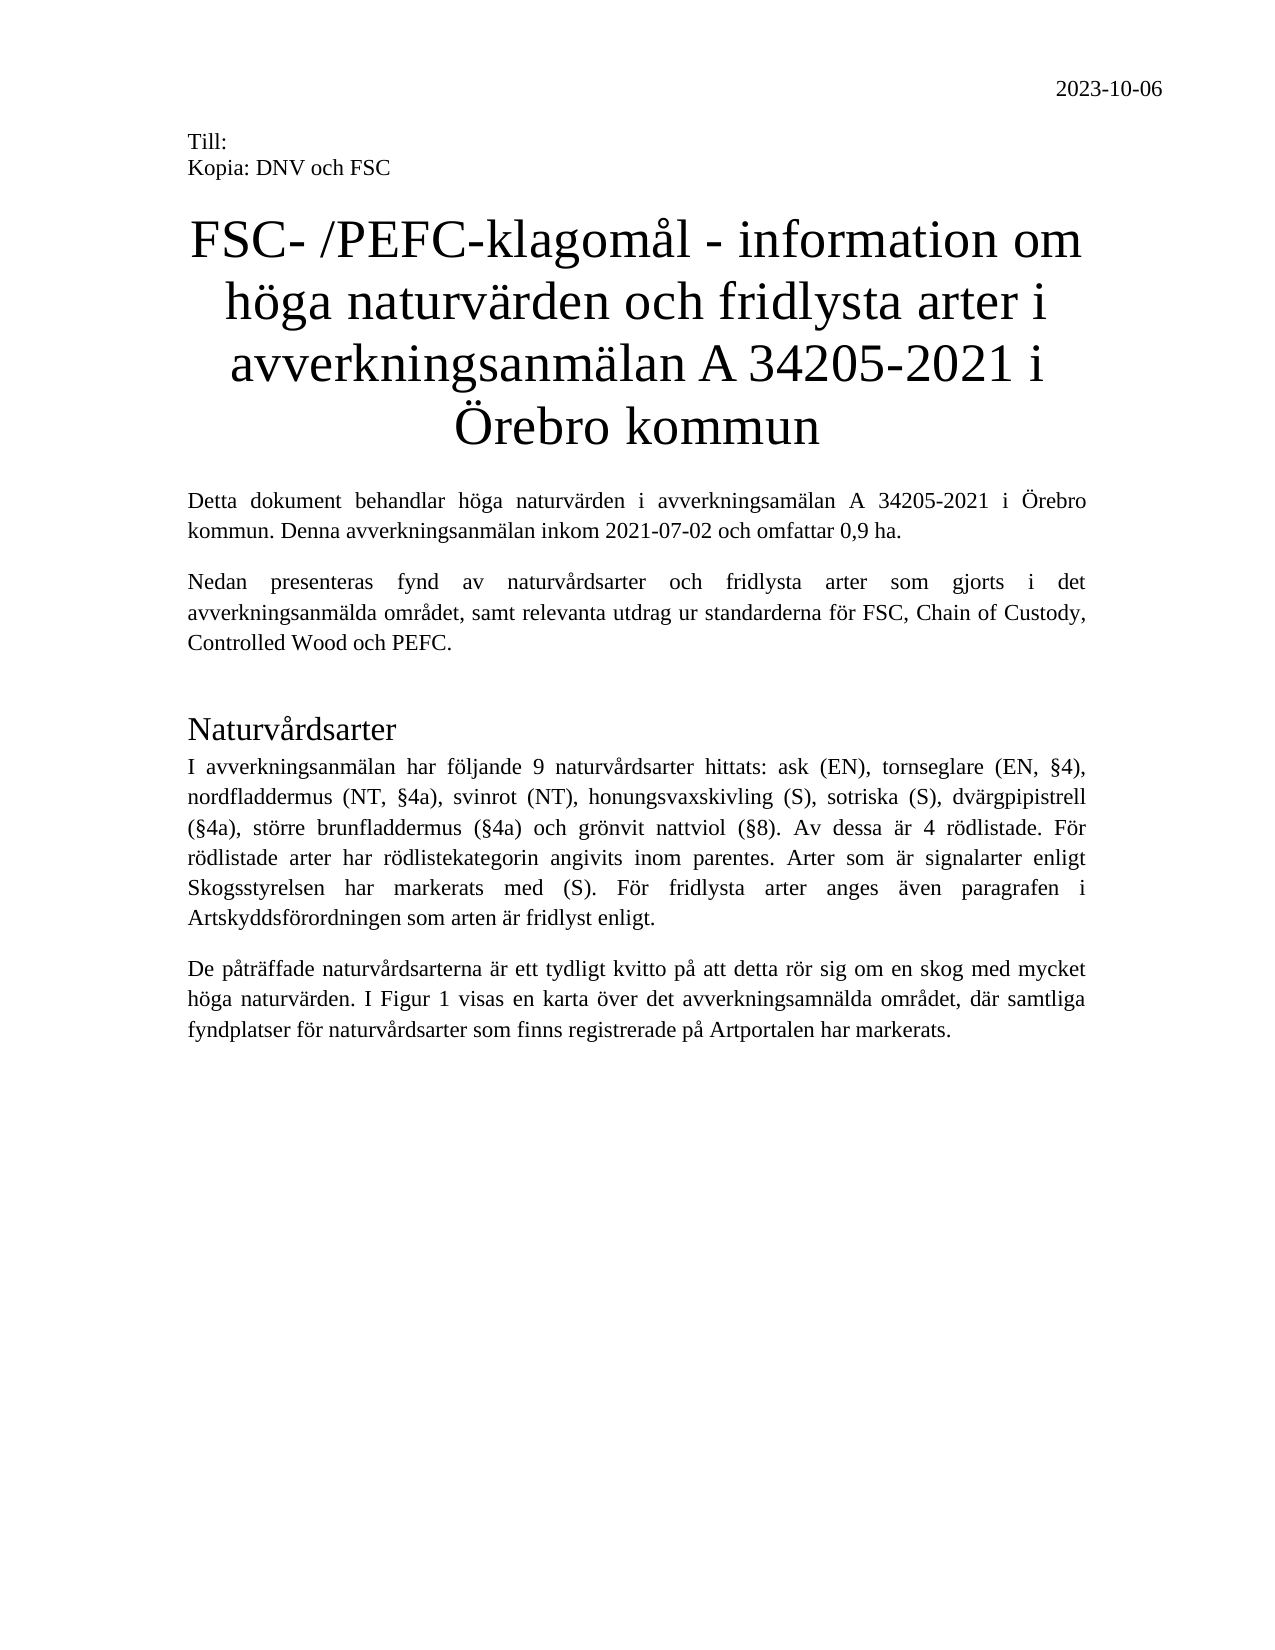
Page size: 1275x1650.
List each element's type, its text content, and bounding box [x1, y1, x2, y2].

text De påträffade naturvårdsarterna är ett tydligt kvitto på att detta rör sig om en skog med mycket höga naturvärden. I Figur 1 visas en karta över det avverkningsamnälda området, där samtliga fyndplatser för naturvårdsarter som finns registrerade på Artportalen har markerats. [187, 955, 1087, 1042]
text I avverkningsanmälan har följande 9 naturvårdsarter hittats: ask (EN), tornseglare (EN, §4), nordfladdermus (NT, §4a), svinrot (NT), honungsvaxskivling (S), sotriska (S), dvärgpipistrell (§4a), större brunfladdermus (§4a) och grönvit nattviol (§8). Av dessa är 4 rödlistade. För rödlistade arter har rödlistekategorin angivits inom parentes. Arter som är signalarter enligt Skogsstyrelsen har markerats med (S). För fridlysta arter anges även paragrafen i Artskyddsförordningen som arten är fridlyst enligt. [187, 753, 1087, 931]
subtitle Naturvårdsarter [187, 709, 1087, 747]
text Detta dokument behandlar höga naturvärden i avverkningsamälan A 34205-2021 i Örebro kommun. Denna avverkningsanmälan inkom 2021-07-02 och omfattar 0,9 ha. [187, 487, 1087, 544]
text Nedan presenteras fynd av naturvårdsarter och fridlysta arter som gjorts i det avverkningsanmälda området, samt relevanta utdrag ur standarderna för FSC, Chain of Custody, Controlled Wood och PEFC. [187, 568, 1087, 655]
title FSC- /PEFC-klagomål - information om höga naturvärden och fridlysta arter i avverkningsanmälan A 34205-2021 i Örebro kommun [187, 207, 1087, 456]
